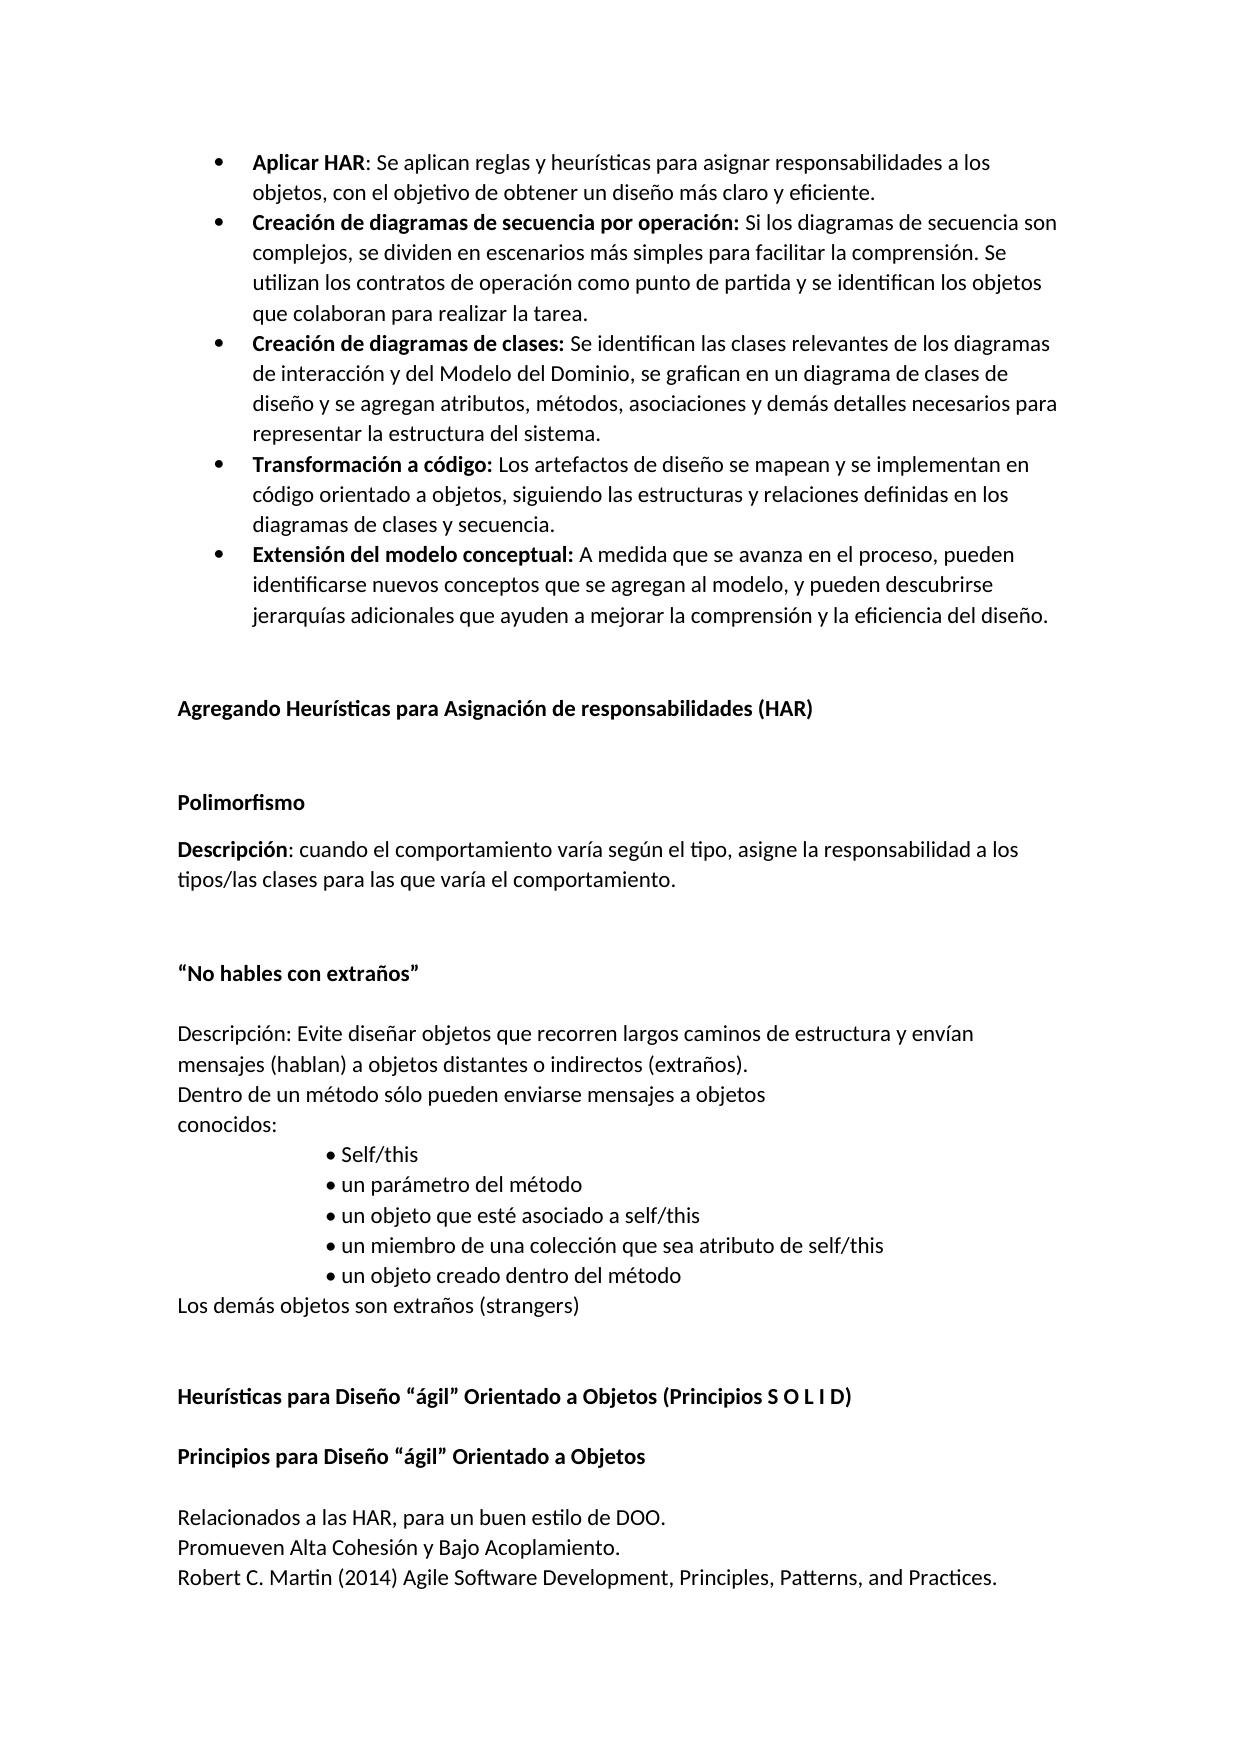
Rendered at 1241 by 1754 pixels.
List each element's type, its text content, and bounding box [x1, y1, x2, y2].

text Descripción: Evite diseñar objetos que recorren largos caminos de estructura y envían mensajes (hablan) a objetos distantes o indirectos (extraños). [177, 1019, 1063, 1078]
list Aplicar HAR: Se aplican reglas y heurísticas para asignar responsabilidades a los objetos, con el objetivo de obtener un diseño más claro y eficiente. [215, 148, 1063, 206]
text Promueven Alta Cohesión y Bajo Acoplamiento. [177, 1533, 1063, 1561]
text Agregando Heurísticas para Asignación de responsabilidades (HAR) [177, 694, 1063, 722]
list Extensión del modelo conceptual: A medida que se avanza en el proceso, pueden identificarse nuevos conceptos que se agregan al modelo, y pueden descubrirse jerarquías adicionales que ayuden a mejorar la comprensión y la eficiencia del diseño. [215, 540, 1063, 629]
text Principios para Diseño “ágil” Orientado a Objetos [177, 1442, 1063, 1470]
text Polimorfismo [177, 788, 1063, 816]
list Transformación a código: Los artefactos de diseño se mapean y se implementan en código orientado a objetos, siguiendo las estructuras y relaciones definidas en los diagramas de clases y secuencia. [215, 450, 1063, 538]
text conocidos: [177, 1110, 1063, 1138]
text “No hables con extraños” [177, 959, 1063, 987]
list Creación de diagramas de clases: Se identifican las clases relevantes de los diagramas de interacción y del Modelo del Dominio, se grafican en un diagrama de clases de diseño y se agregan atributos, métodos, asociaciones y demás detalles necesarios para representar la estructura del sistema. [215, 329, 1063, 447]
text • un objeto que esté asociado a self/this [325, 1201, 1063, 1229]
text • un parámetro del método [325, 1171, 1063, 1198]
text • Self/this [325, 1140, 1063, 1168]
text • un objeto creado dentro del método [325, 1261, 1063, 1289]
text • un miembro de una colección que sea atributo de self/this [325, 1231, 1063, 1259]
text Relacionados a las HAR, para un buen estilo de DOO. [177, 1503, 1063, 1531]
text Los demás objetos son extraños (strangers) [177, 1291, 1063, 1319]
text Robert C. Martin (2014) Agile Software Development, Principles, Patterns, and Practices. [177, 1563, 1063, 1591]
text Dentro de un método sólo pueden enviarse mensajes a objetos [177, 1080, 1063, 1108]
list Creación de diagramas de secuencia por operación: Si los diagramas de secuencia son complejos, se dividen en escenarios más simples para facilitar la comprensión. Se utilizan los contratos de operación como punto de partida y se identifican los objetos que colaboran para realizar la tarea. [215, 208, 1063, 327]
text Heurísticas para Diseño “ágil” Orientado a Objetos (Principios S O L I D) [177, 1382, 1063, 1410]
text Descripción: cuando el comportamiento varía según el tipo, asigne la responsabilidad a los tipos/las clases para las que varía el comportamiento. [177, 835, 1063, 893]
